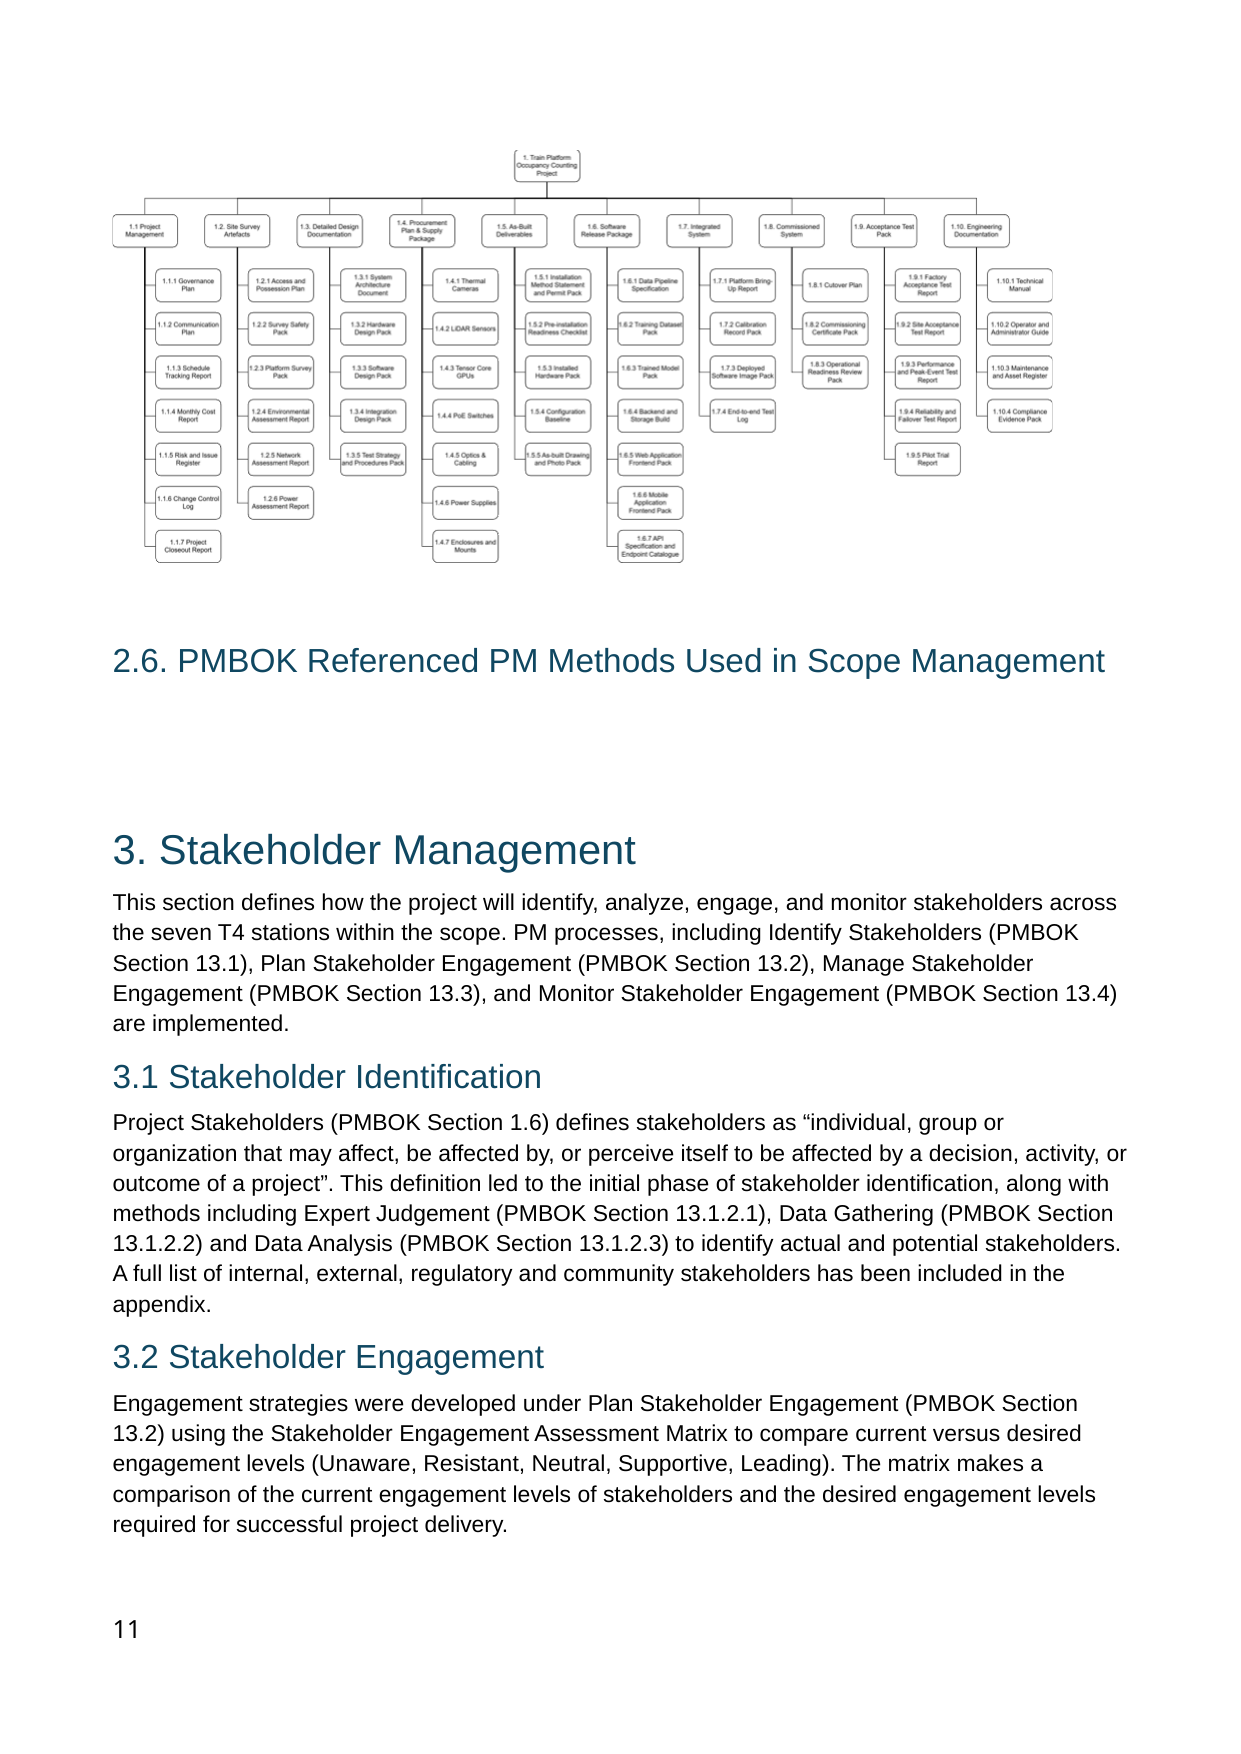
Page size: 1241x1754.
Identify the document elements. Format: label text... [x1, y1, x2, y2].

subtitle 3.1 Stakeholder Identification [112, 1057, 1128, 1095]
subtitle 2.6. PMBOK Referenced PM Methods Used in Scope Management [112, 641, 1128, 679]
text This section defines how the project will identify, analyze, engage, and monitor stakeholders across the seven T4 stations within the scope. PM processes, including Identify Stakeholders (PMBOK Section 13.1), Plan Stakeholder Engagement (PMBOK Section 13.2), Manage Stakeholder Engagement (PMBOK Section 13.3), and Monitor Stakeholder Engagement (PMBOK Section 13.4) are implemented. [112, 889, 1128, 1036]
text Engagement strategies were developed under Plan Stakeholder Engagement (PMBOK Section 13.2) using the Stakeholder Engagement Assessment Matrix to compare current versus desired engagement levels (Unaware, Resistant, Neutral, Supportive, Leading). The matrix makes a comparison of the current engagement levels of stakeholders and the desired engagement levels required for successful project delivery. [112, 1390, 1128, 1537]
subtitle 3. Stakeholder Management [112, 826, 1128, 873]
text Project Stakeholders (PMBOK Section 1.6) defines stakeholders as “individual, group or organization that may affect, be affected by, or perceive itself to be affected by a decision, activity, or outcome of a project”. This definition led to the initial phase of stakeholder identification, along with methods including Expert Judgement (PMBOK Section 13.1.2.1), Data Gathering (PMBOK Section 13.1.2.2) and Data Analysis (PMBOK Section 13.1.2.3) to identify actual and potential stakeholders. A full list of internal, external, regulatory and community stakeholders has been included in the appendix. [112, 1109, 1128, 1317]
picture [112, 150, 1053, 563]
subtitle 3.2 Stakeholder Engagement [112, 1337, 1128, 1376]
